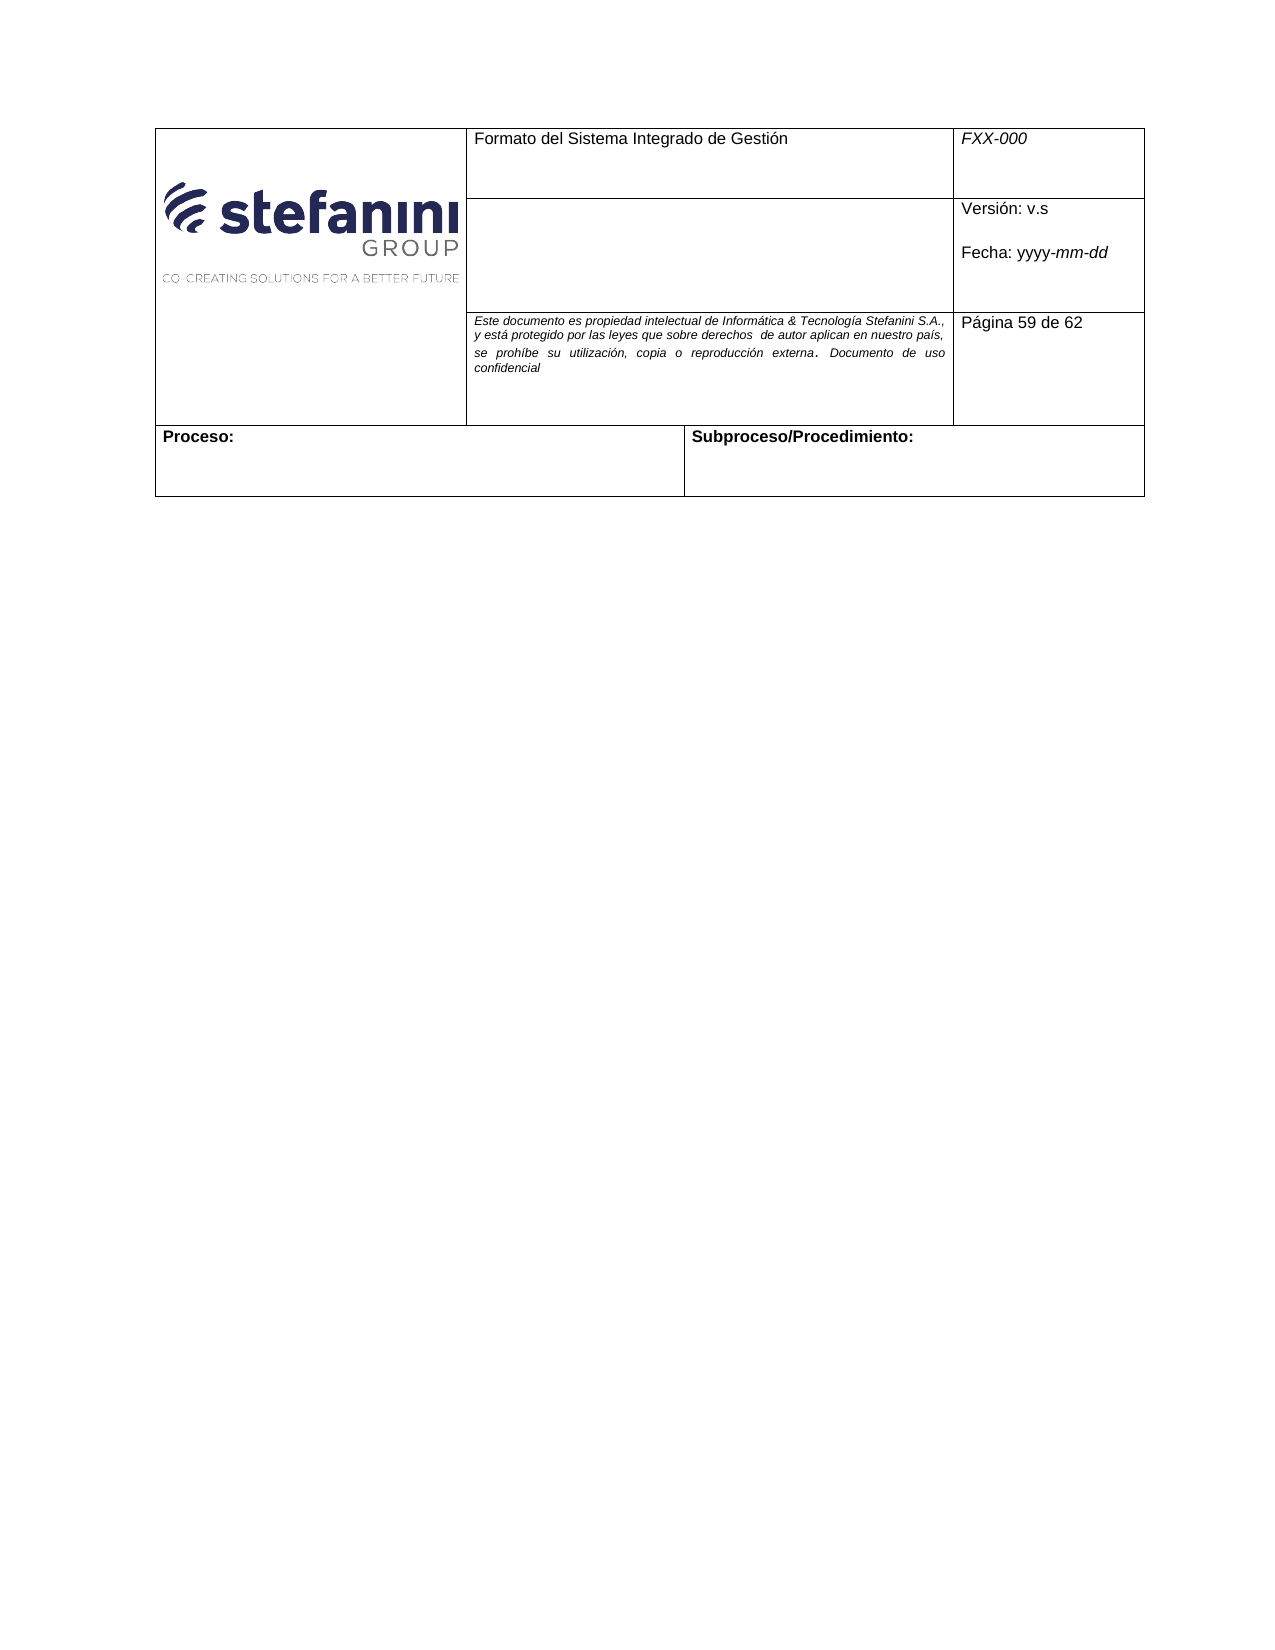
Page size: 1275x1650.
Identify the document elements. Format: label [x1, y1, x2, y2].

picture [162, 182, 460, 286]
